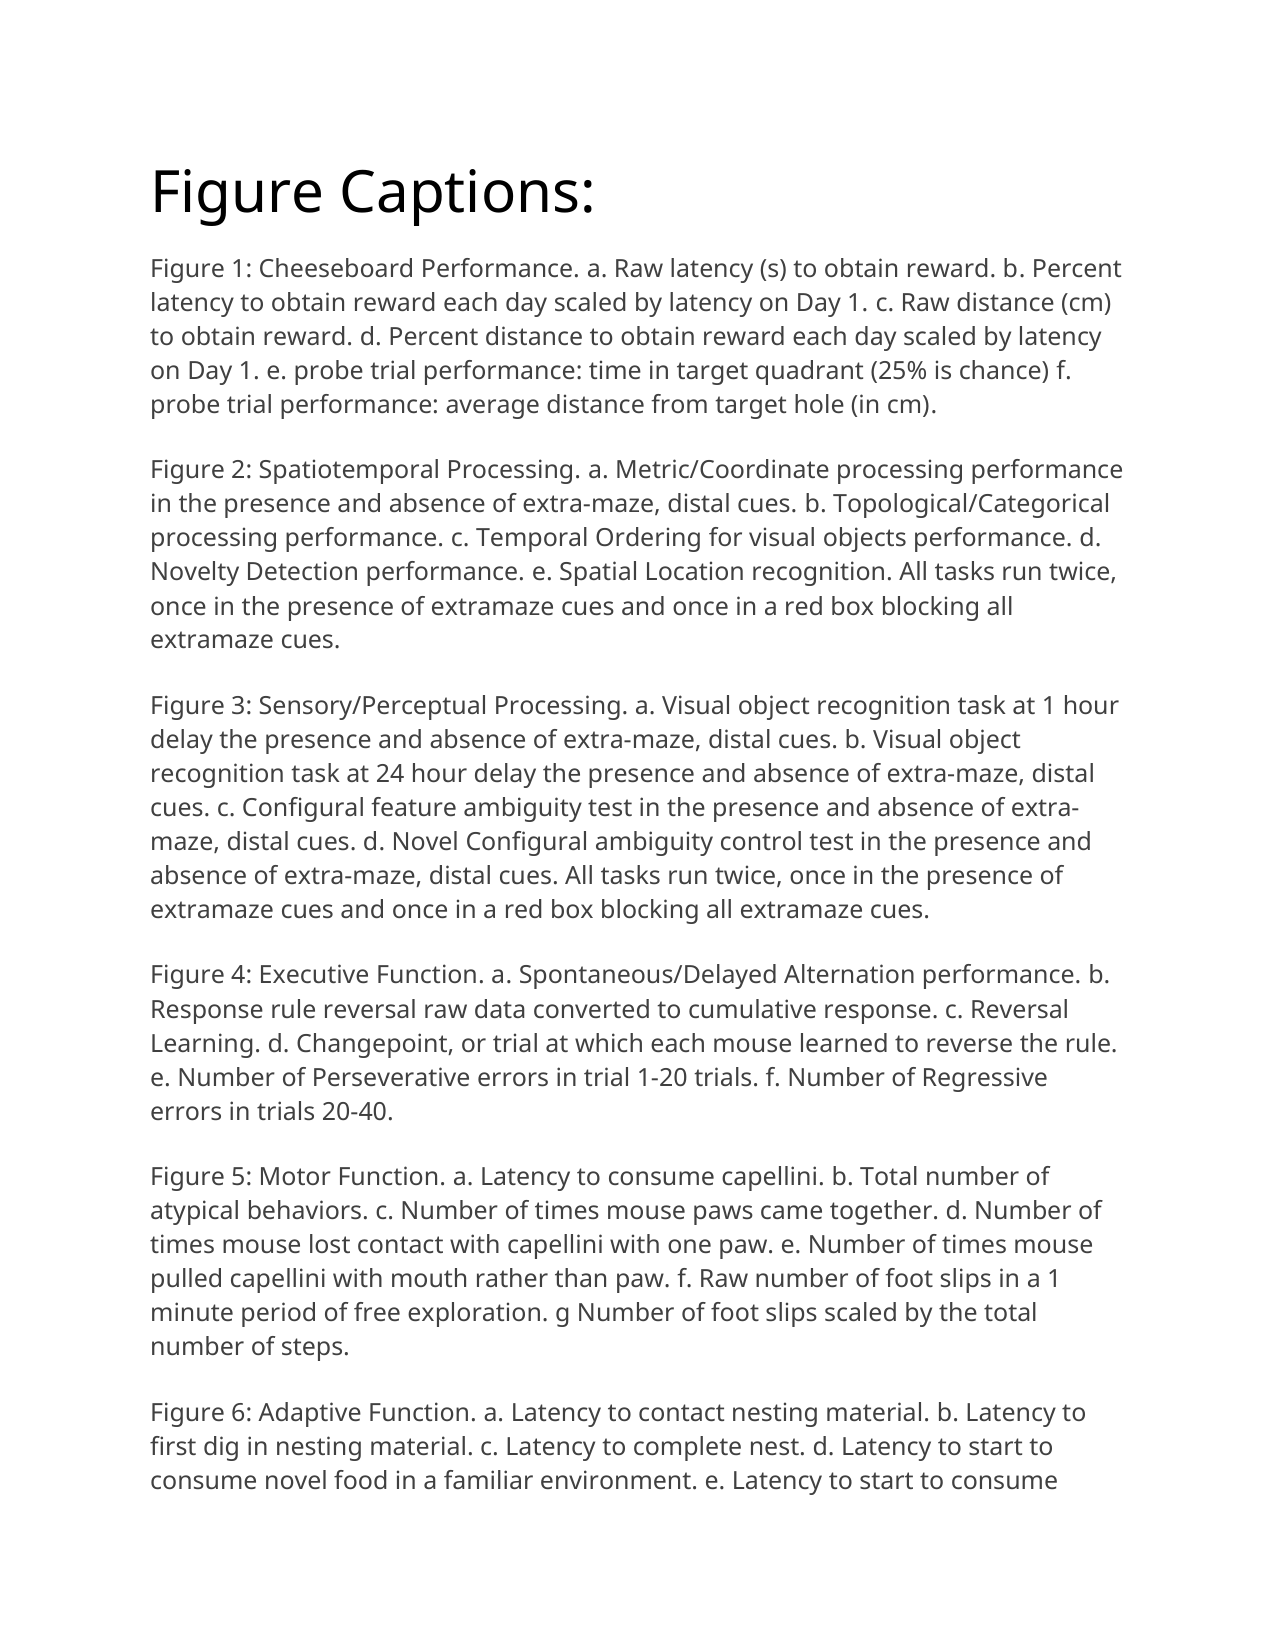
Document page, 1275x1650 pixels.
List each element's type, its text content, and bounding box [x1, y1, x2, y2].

text Figure Captions: [150, 150, 1125, 229]
text Figure 3: Sensory/Perceptual Processing. a. Visual object recognition task at 1 hour delay the presence and absence of extra-maze, distal cues. b. Visual object recognition task at 24 hour delay the presence and absence of extra-maze, distal cues. c. Configural feature ambiguity test in the presence and absence of extra-maze, distal cues. d. Novel Configural ambiguity control test in the presence and absence of extra-maze, distal cues. All tasks run twice, once in the presence of extramaze cues and once in a red box blocking all extramaze cues. [150, 687, 1125, 926]
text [150, 1394, 1125, 1497]
text Figure 2: Spatiotemporal Processing. a. Metric/Coordinate processing performance in the presence and absence of extra-maze, distal cues. b. Topological/Categorical processing performance. c. Temporal Ordering for visual objects performance. d. Novelty Detection performance. e. Spatial Location recognition. All tasks run twice, once in the presence of extramaze cues and once in a red box blocking all extramaze cues. [150, 452, 1125, 656]
text Figure 4: Executive Function. a. Spontaneous/Delayed Alternation performance. b. Response rule reversal raw data converted to cumulative response. c. Reversal Learning. d. Changepoint, or trial at which each mouse learned to reverse the rule. e. Number of Perseverative errors in trial 1-20 trials. f. Number of Regressive errors in trials 20-40. [150, 957, 1125, 1127]
text Figure 5: Motor Function. a. Latency to consume capellini. b. Total number of atypical behaviors. c. Number of times mouse paws came together. d. Number of times mouse lost contact with capellini with one paw. e. Number of times mouse pulled capellini with mouth rather than paw. f. Raw number of foot slips in a 1 minute period of free exploration. g Number of foot slips scaled by the total number of steps. [150, 1159, 1125, 1363]
text Figure 1: Cheeseboard Performance. a. Raw latency (s) to obtain reward. b. Percent latency to obtain reward each day scaled by latency on Day 1. c. Raw distance (cm) to obtain reward. d. Percent distance to obtain reward each day scaled by latency on Day 1. e. probe trial performance: time in target quadrant (25% is chance) f. probe trial performance: average distance from target hole (in cm). [150, 250, 1125, 421]
